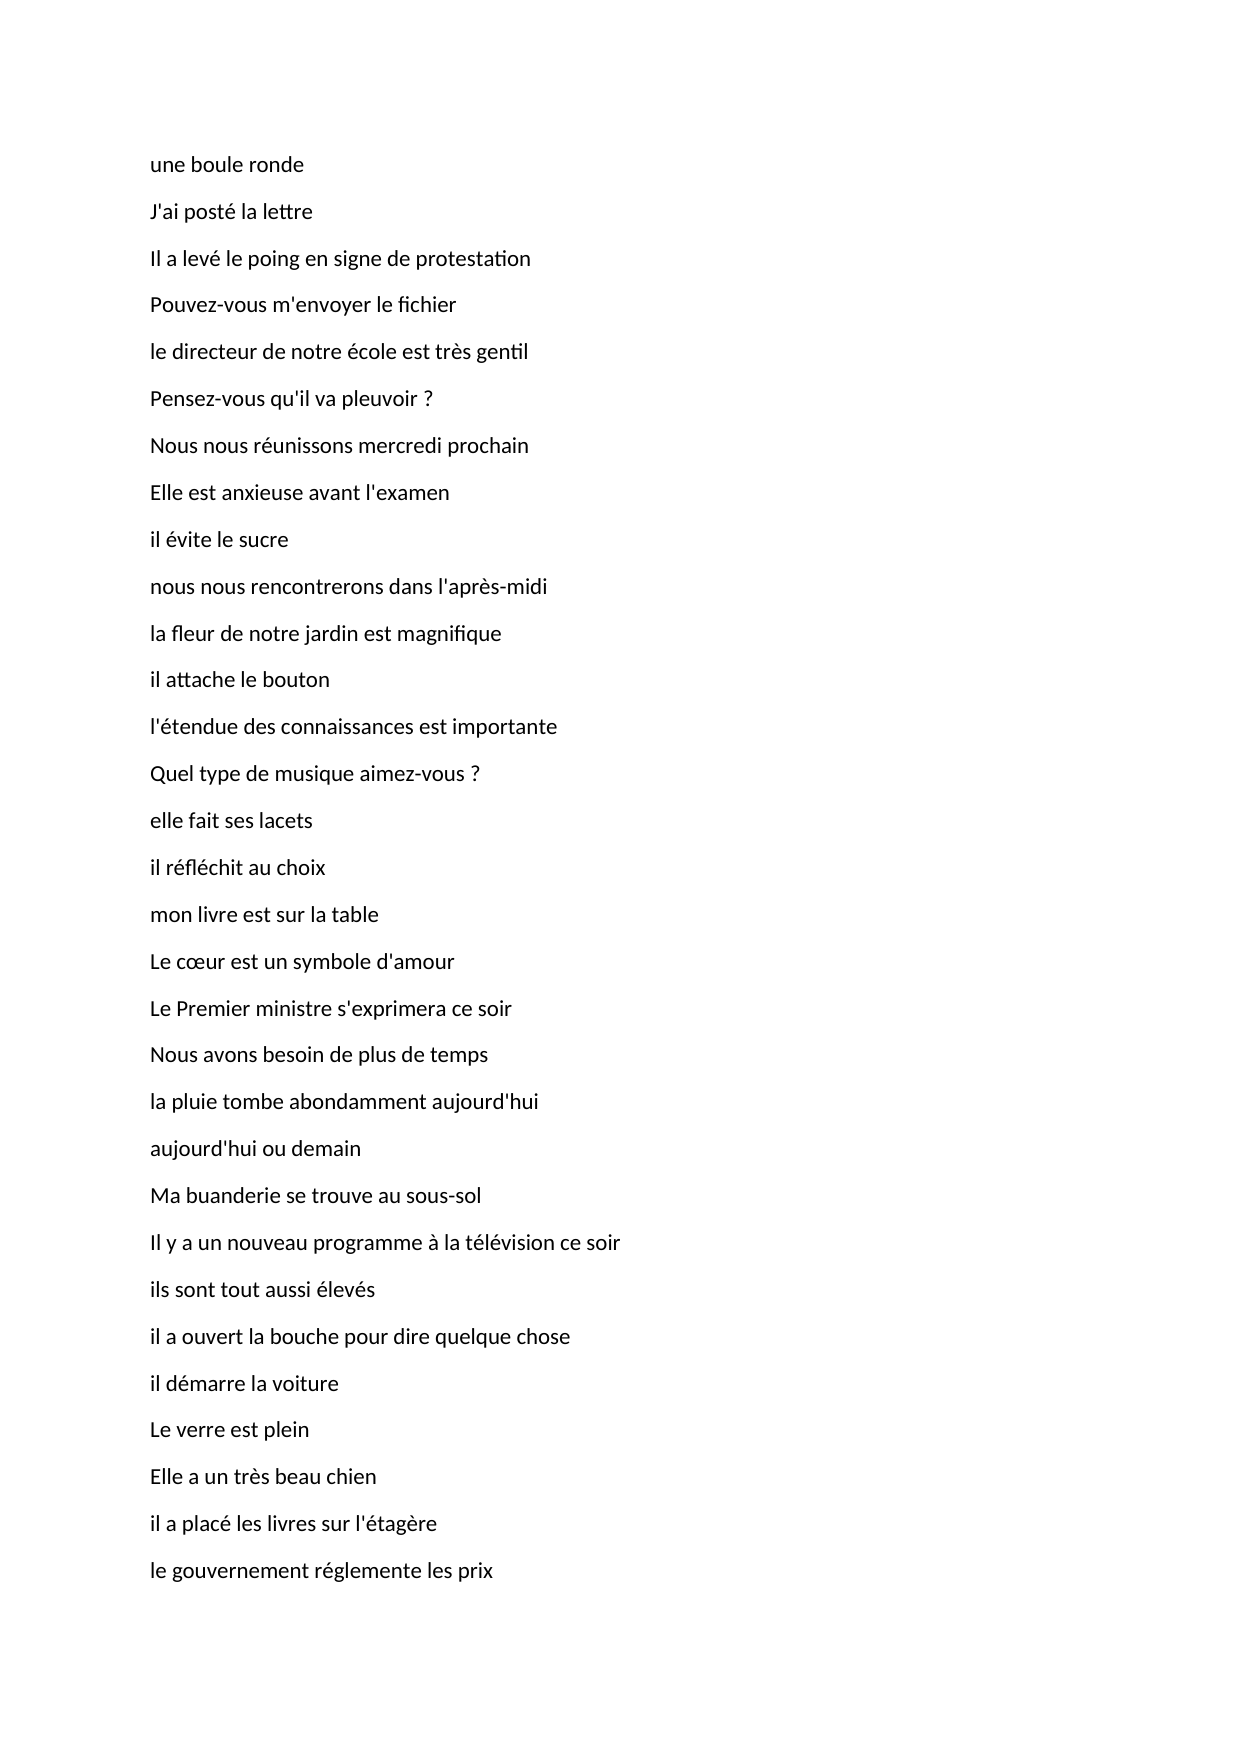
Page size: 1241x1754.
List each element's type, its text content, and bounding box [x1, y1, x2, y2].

text la pluie tombe abondamment aujourd'hui [150, 1087, 1090, 1116]
text il évite le sucre [150, 525, 1090, 553]
text Quel type de musique aimez-vous ? [150, 759, 1090, 787]
text Pensez-vous qu'il va pleuvoir ? [150, 384, 1090, 412]
text Le Premier ministre s'exprimera ce soir [150, 994, 1090, 1022]
text Il a levé le poing en signe de protestation [150, 244, 1090, 272]
text la fleur de notre jardin est magnifique [150, 619, 1090, 647]
text ils sont tout aussi élevés [150, 1275, 1090, 1303]
text Nous nous réunissons mercredi prochain [150, 431, 1090, 459]
text mon livre est sur la table [150, 900, 1090, 928]
text Ma buanderie se trouve au sous-sol [150, 1181, 1090, 1209]
text Nous avons besoin de plus de temps [150, 1041, 1090, 1069]
text nous nous rencontrerons dans l'après-midi [150, 572, 1090, 600]
text elle fait ses lacets [150, 806, 1090, 834]
text Le cœur est un symbole d'amour [150, 947, 1090, 975]
text Il y a un nouveau programme à la télévision ce soir [150, 1228, 1090, 1256]
text il attache le bouton [150, 666, 1090, 694]
text Le verre est plein [150, 1416, 1090, 1444]
text le gouvernement réglemente les prix [150, 1556, 1090, 1584]
text l'étendue des connaissances est importante [150, 712, 1090, 741]
text le directeur de notre école est très gentil [150, 337, 1090, 366]
text une boule ronde [150, 150, 1090, 178]
text Elle est anxieuse avant l'examen [150, 478, 1090, 506]
text aujourd'hui ou demain [150, 1134, 1090, 1162]
text il a placé les livres sur l'étagère [150, 1509, 1090, 1537]
text il a ouvert la bouche pour dire quelque chose [150, 1322, 1090, 1350]
text J'ai posté la lettre [150, 197, 1090, 225]
text Pouvez-vous m'envoyer le fichier [150, 291, 1090, 319]
text il réfléchit au choix [150, 853, 1090, 881]
text il démarre la voiture [150, 1369, 1090, 1397]
text Elle a un très beau chien [150, 1462, 1090, 1491]
